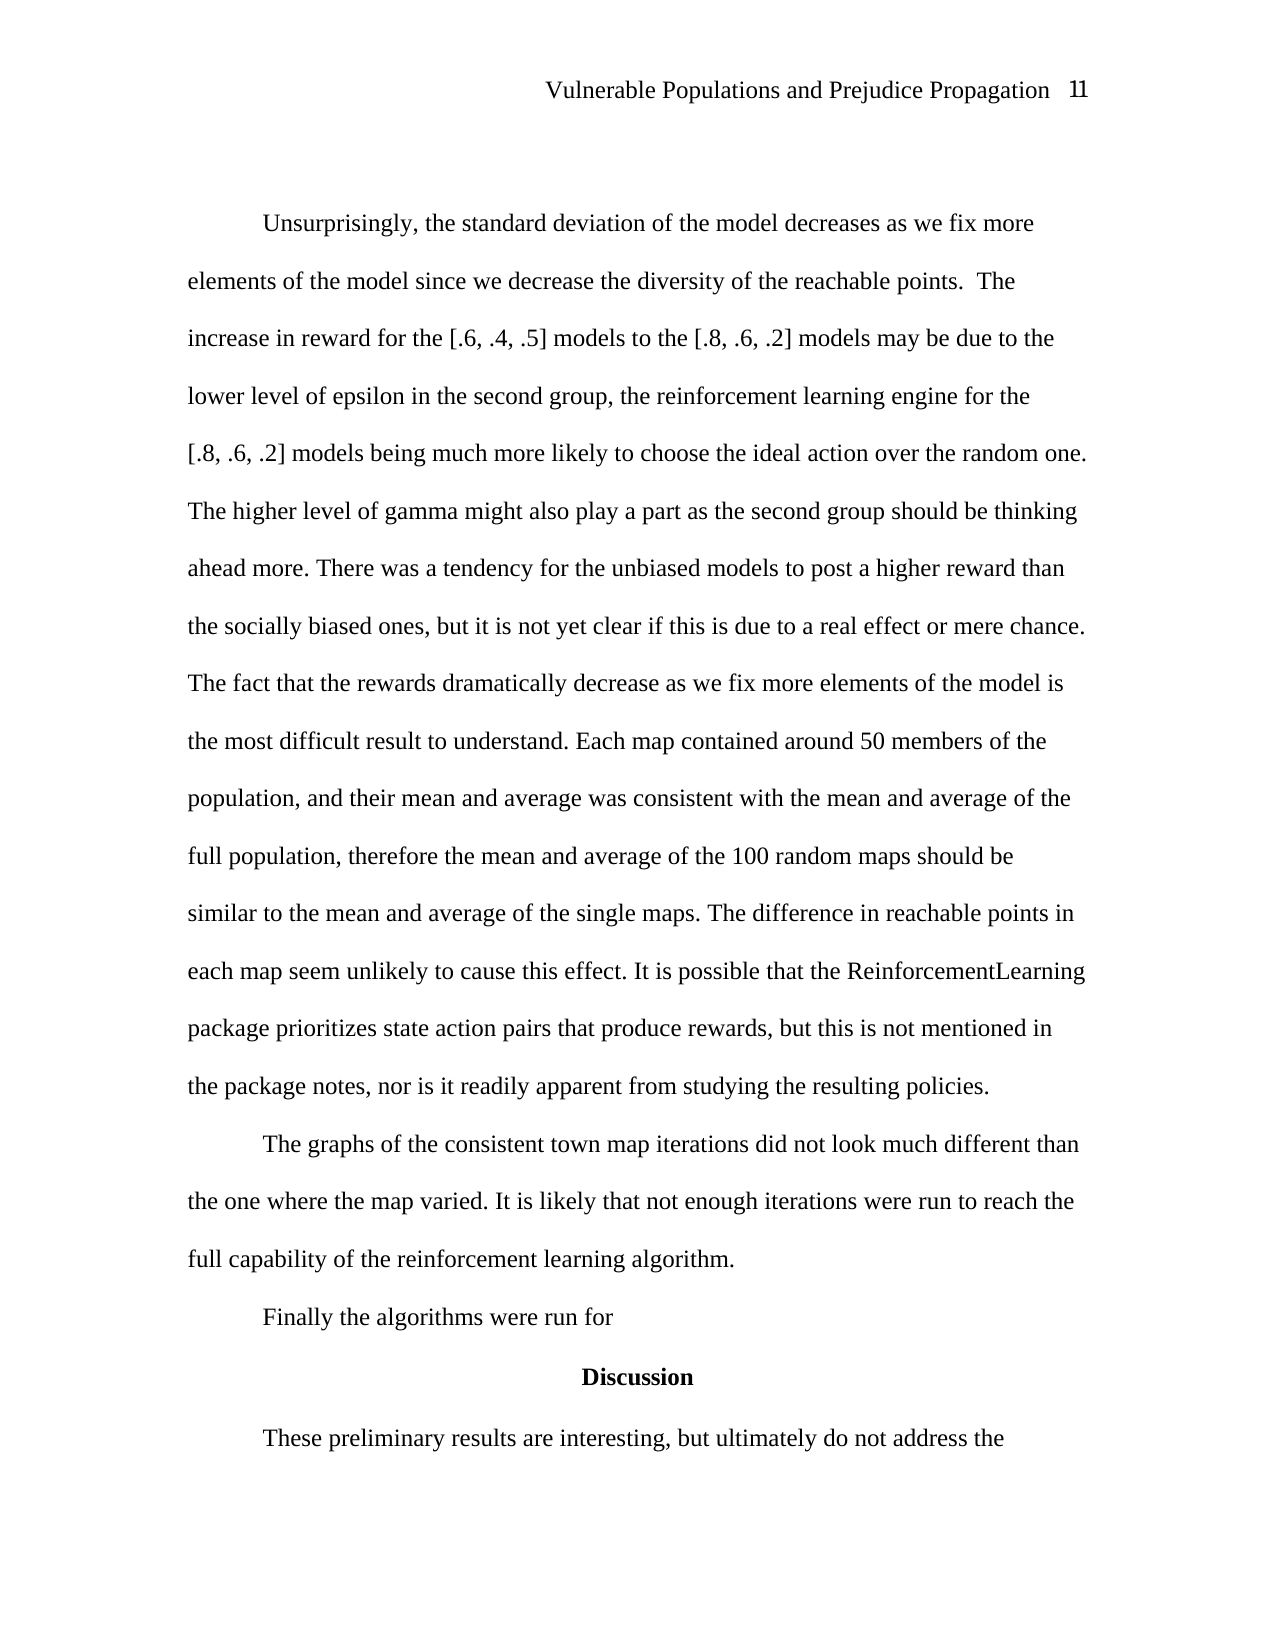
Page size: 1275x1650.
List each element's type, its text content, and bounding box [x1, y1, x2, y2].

text Unsurprisingly, the standard deviation of the model decreases as we fix more elements of the model since we decrease the diversity of the reachable points. The increase in reward for the [.6, .4, .5] models to the [.8, .6, .2] models may be due to the lower level of epsilon in the second group, the reinforcement learning engine for the [.8, .6, .2] models being much more likely to choose the ideal action over the random one. The higher level of gamma might also play a part as the second group should be thinking ahead more. There was a tendency for the unbiased models to post a higher reward than the socially biased ones, but it is not yet clear if this is due to a real effect or mere chance. The fact that the rewards dramatically decrease as we fix more elements of the model is the most difficult result to understand. Each map contained around 50 members of the population, and their mean and average was consistent with the mean and average of the full population, therefore the mean and average of the 100 random maps should be similar to the mean and average of the single maps. The difference in reachable points in each map seem unlikely to cause this effect. It is possible that the ReinforcementLearning package prioritizes state action pairs that produce rewards, but this is not mentioned in the package notes, nor is it readily apparent from studying the resulting policies. [187, 208, 1087, 1099]
text Finally the algorithms were run for [187, 1302, 1087, 1331]
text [187, 1423, 1087, 1452]
text Discussion [187, 1362, 1087, 1391]
text The graphs of the consistent town map iterations did not look much different than the one where the map varied. It is likely that not enough iterations were run to reach the full capability of the reinforcement learning algorithm. [187, 1129, 1087, 1273]
